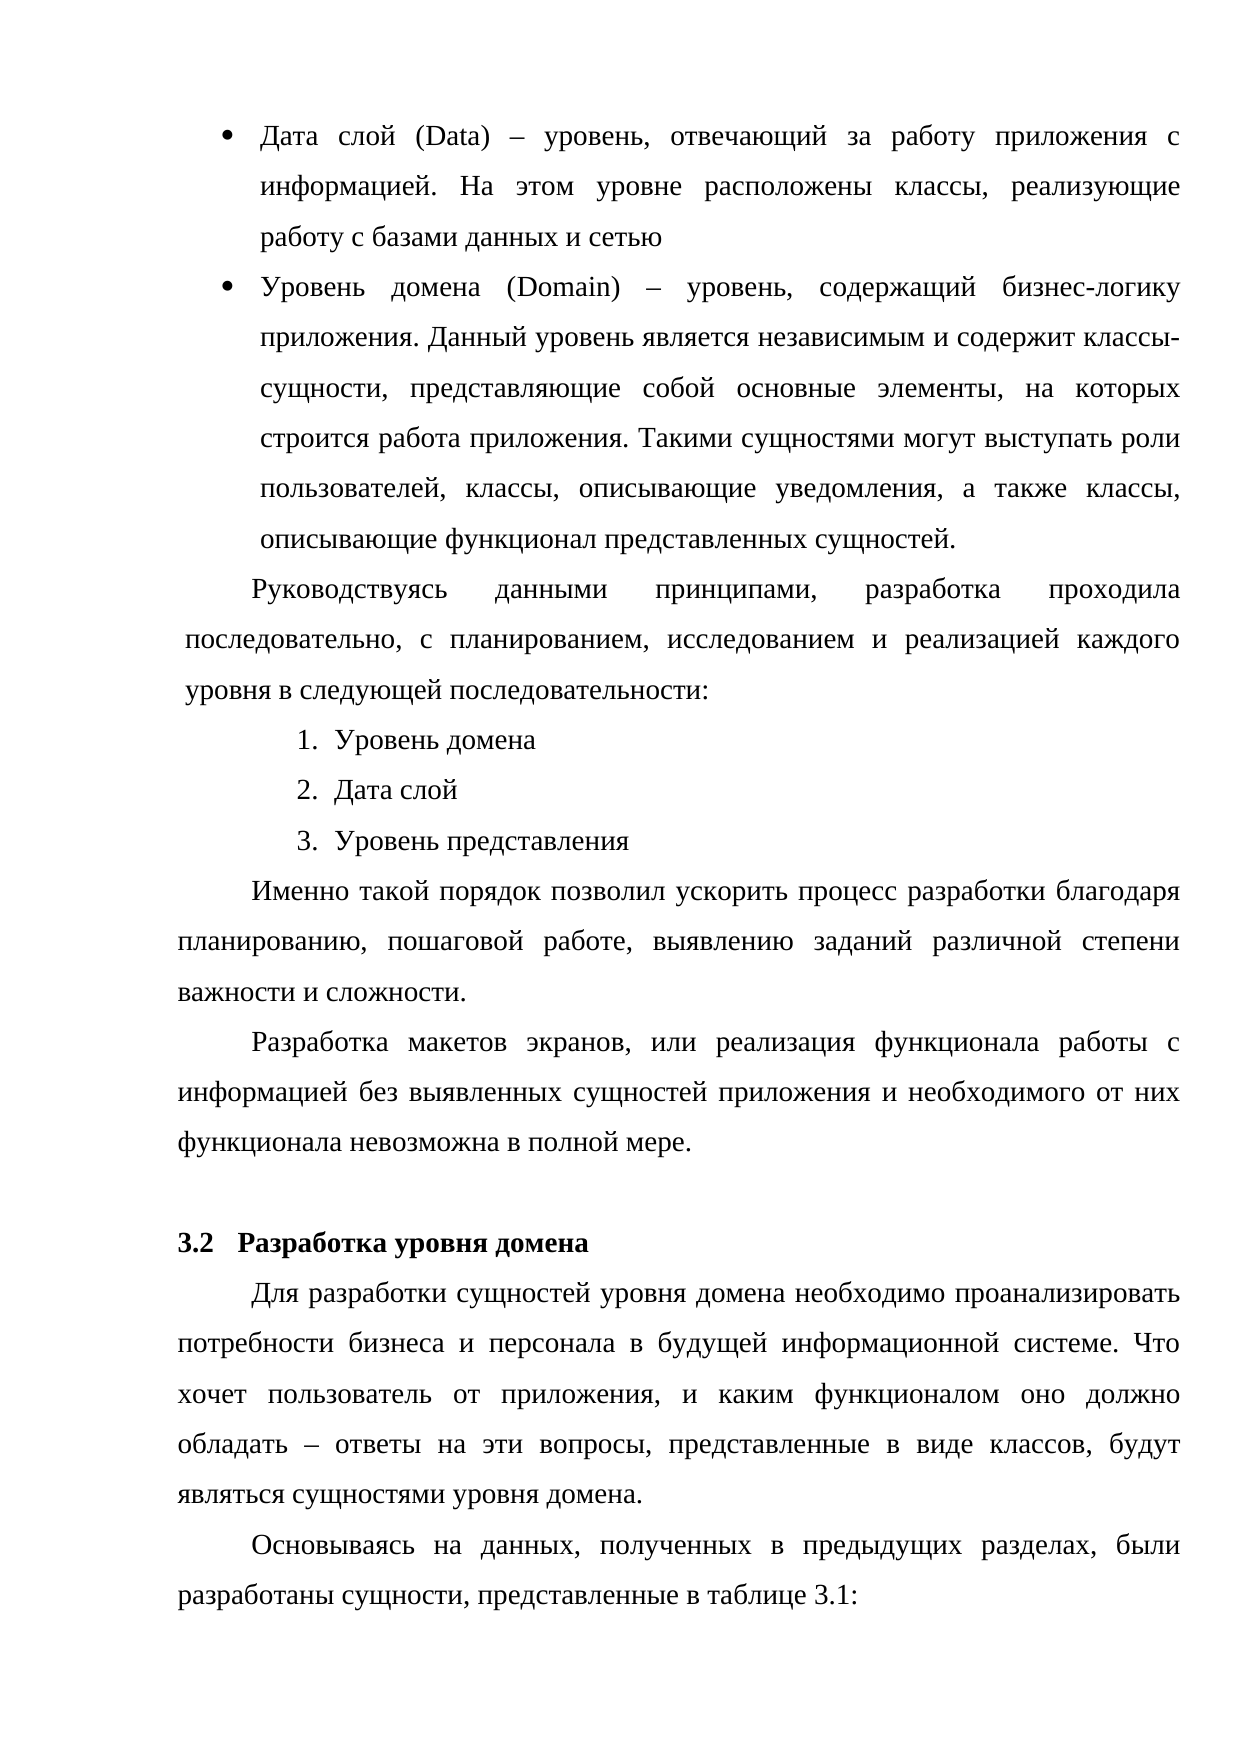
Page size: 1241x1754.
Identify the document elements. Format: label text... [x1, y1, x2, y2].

list Уровень домена [296, 722, 1181, 756]
text Руководствуясь данными принципами, разработка проходила последовательно, с планированием, исследованием и реализацией каждого уровня в следующей последовательности: [185, 571, 1181, 705]
subtitle Разработка уровня домена [177, 1225, 1181, 1258]
text Для разработки сущностей уровня домена необходимо проанализировать потребности бизнеса и персонала в будущей информационной системе. Что хочет пользователь от приложения, и каким функционалом оно должно обладать – ответы на эти вопросы, представленные в виде классов, будут являться сущностями уровня домена. [177, 1275, 1181, 1510]
list Уровень домена (Domain) – уровень, содержащий бизнес-логику приложения. Данный уровень является независимым и содержит классы-сущности, представляющие собой основные элементы, на которых строится работа приложения. Такими сущностями могут выступать роли пользователей, классы, описывающие уведомления, а также классы, описывающие функционал представленных сущностей. [222, 269, 1181, 554]
text Разработка макетов экранов, или реализация функционала работы с информацией без выявленных сущностей приложения и необходимого от них функционала невозможна в полной мере. [177, 1024, 1181, 1158]
text Основываясь на данных, полученных в предыдущих разделах, были разработаны сущности, представленные в таблице 3.1: [177, 1527, 1181, 1611]
list Уровень представления [296, 823, 1181, 856]
text Именно такой порядок позволил ускорить процесс разработки благодаря планированию, пошаговой работе, выявлению заданий различной степени важности и сложности. [177, 873, 1181, 1007]
list Дата слой [296, 772, 1181, 806]
